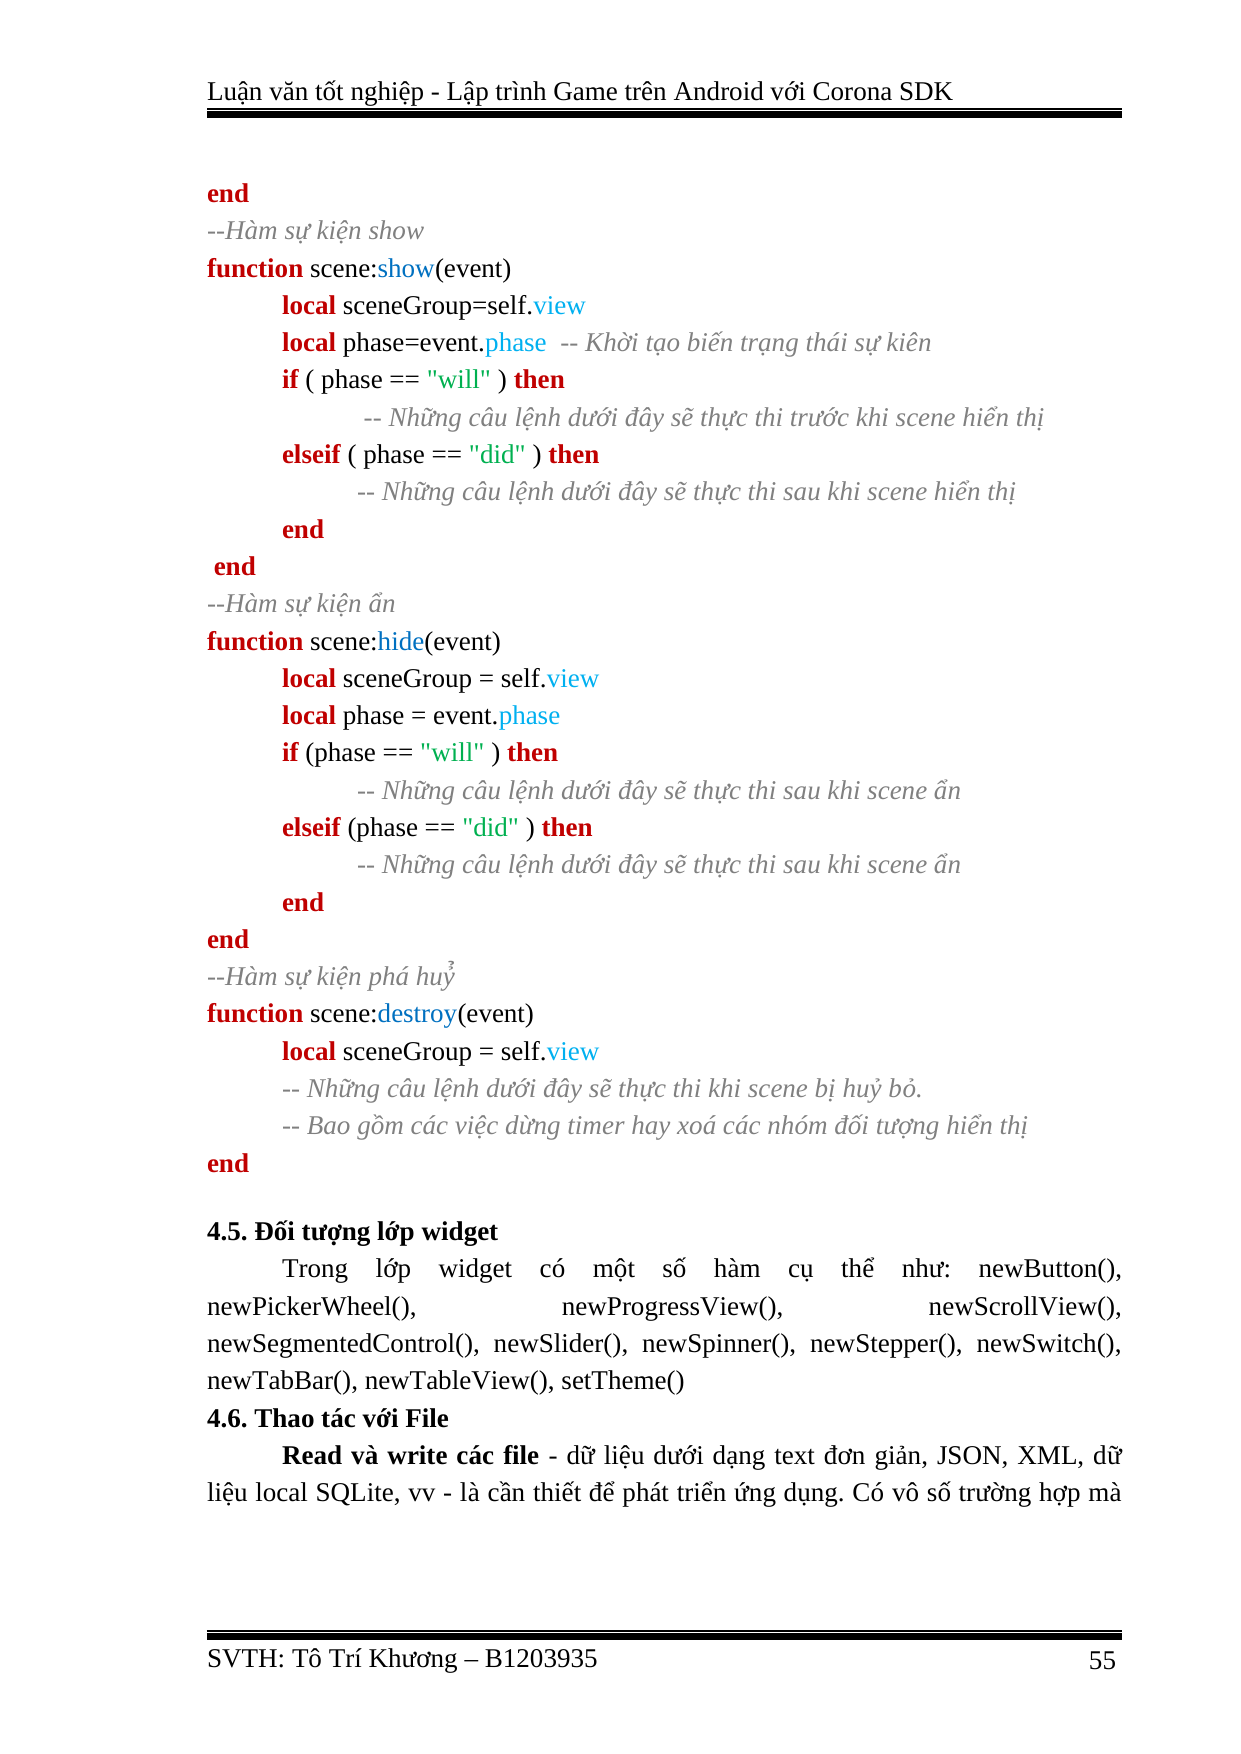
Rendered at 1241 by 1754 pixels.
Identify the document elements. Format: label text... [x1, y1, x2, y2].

text --Hàm sự kiện ẩn [207, 587, 1122, 618]
text function scene:hide(event) [207, 625, 1122, 656]
text local sceneGroup=self.view [207, 289, 1122, 320]
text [207, 1439, 1122, 1507]
text end [207, 177, 1122, 208]
text if (phase == "will" ) then [207, 737, 1122, 768]
text end [207, 1147, 1122, 1178]
text local sceneGroup = self.view [207, 1035, 1122, 1066]
text end [207, 886, 1122, 917]
text -- Bao gồm các việc dừng timer hay xoá các nhóm đối tượng hiển thị [207, 1109, 1122, 1141]
text elseif ( phase == "did" ) then [207, 438, 1122, 469]
subtitle Đối tượng lớp widget [207, 1215, 1122, 1246]
text --Hàm sự kiện phá huỷ̉ [207, 960, 1122, 991]
text --Hàm sự kiện show [207, 214, 1122, 246]
text local sceneGroup = self.view [207, 662, 1122, 693]
text if ( phase == "will" ) then [207, 364, 1122, 395]
text -- Những câu lệnh dưới đây sẽ thực thi khi scene bị huỷ bỏ. [207, 1072, 1122, 1103]
text function scene:destroy(event) [207, 998, 1122, 1029]
text -- Những câu lệnh dưới đây sẽ thực thi trước khi scene hiển thị [207, 401, 1122, 432]
subtitle Thao tác với File [207, 1402, 1122, 1433]
text end [207, 923, 1122, 954]
text local phase=event.phase -- Khời tạo biến trạng thái sự kiên [207, 326, 1122, 357]
text end [207, 550, 1122, 581]
text -- Những câu lệnh dưới đây sẽ thực thi sau khi scene hiển thị [207, 476, 1122, 507]
text function scene:show(event) [207, 252, 1122, 283]
text local phase = event.phase [207, 699, 1122, 730]
text -- Những câu lệnh dưới đây sẽ thực thi sau khi scene ẩn [207, 774, 1122, 805]
text Trong lớp widget có một số hàm cụ thể như: newButton(), newPickerWheel(), newProgressView(), newScrollView(), newSegmentedControl(), newSlider(), newSpinner(), newStepper(), newSwitch(), newTabBar(), newTableView(), setTheme() [207, 1252, 1122, 1396]
text elseif (phase == "did" ) then [207, 811, 1122, 842]
text end [207, 513, 1122, 544]
text -- Những câu lệnh dưới đây sẽ thực thi sau khi scene ẩn [207, 848, 1122, 879]
